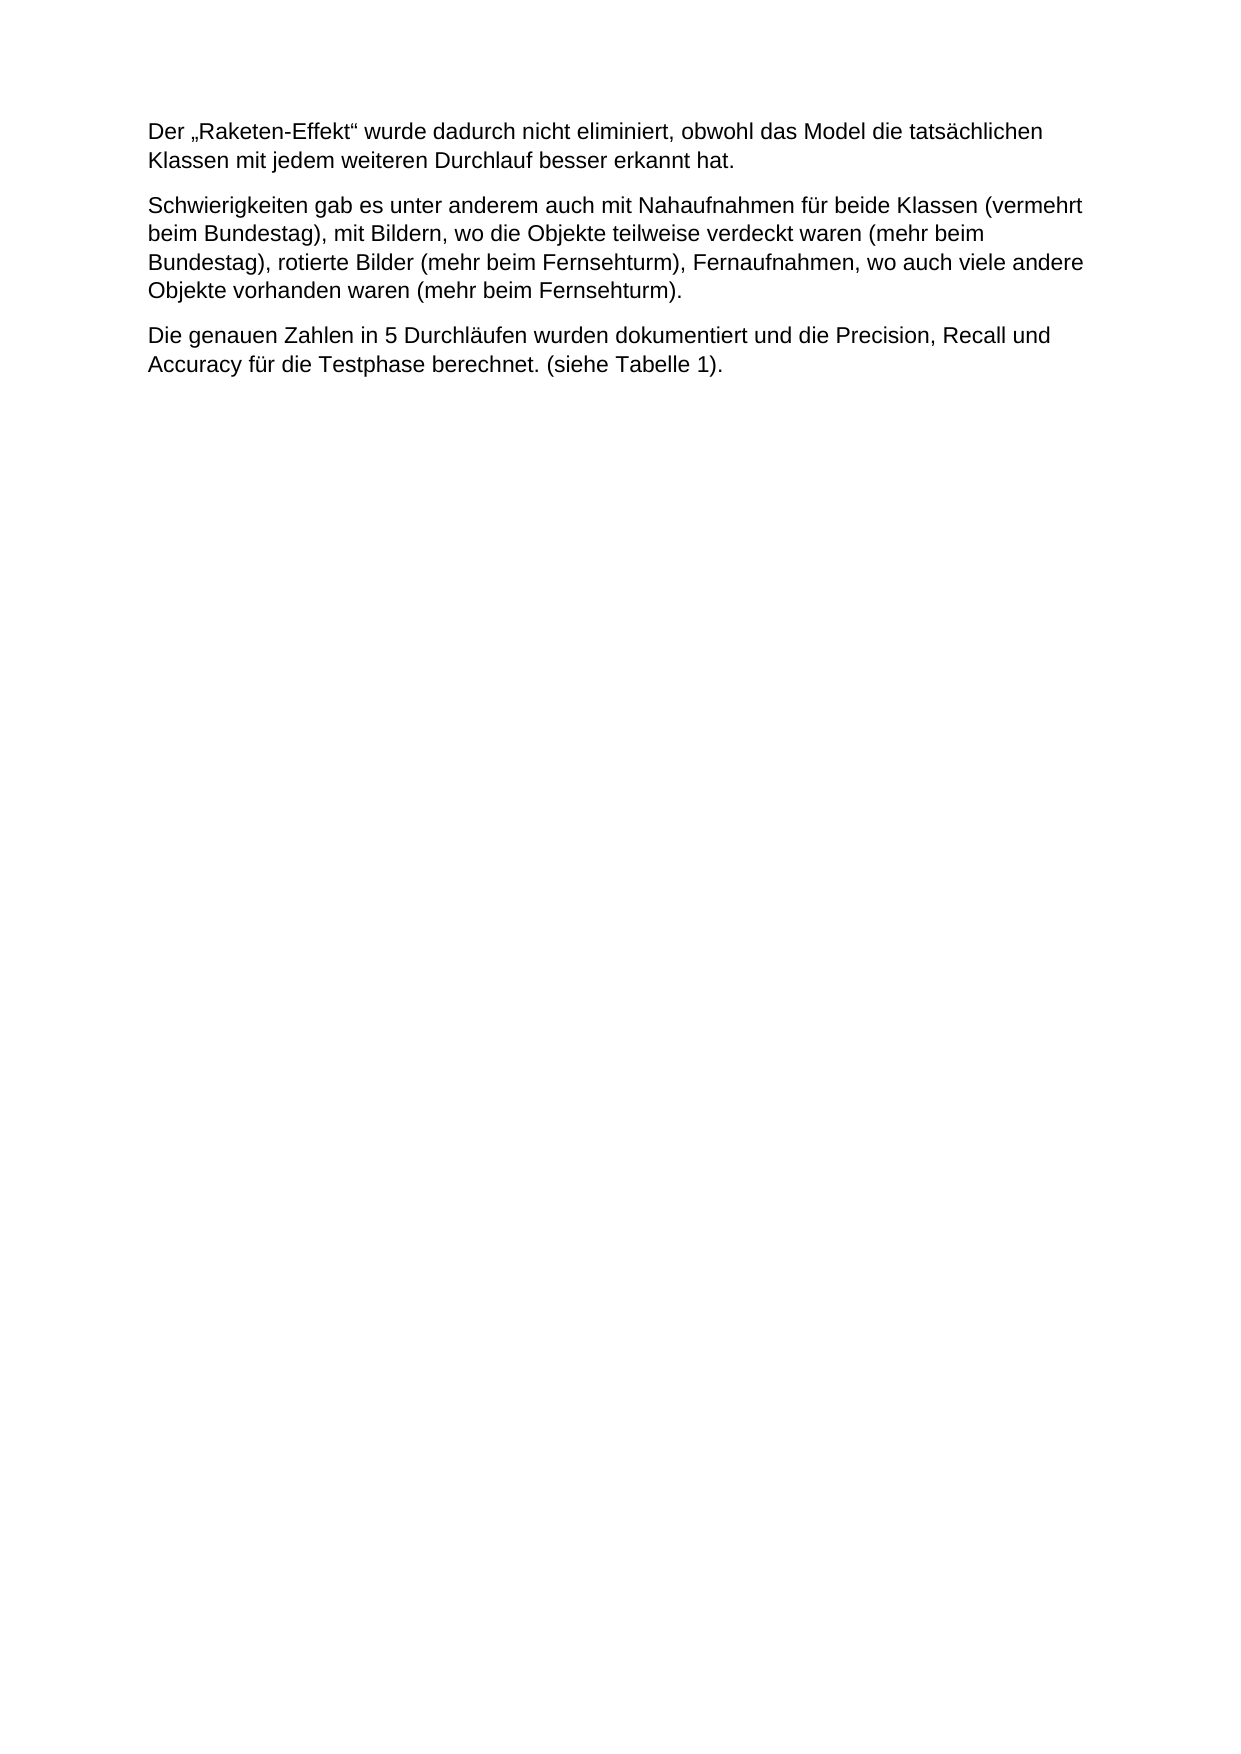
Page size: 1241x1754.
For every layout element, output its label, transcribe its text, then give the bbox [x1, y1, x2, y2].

text Die genauen Zahlen in 5 Durchläufen wurden dokumentiert und die Precision, Recall und Accuracy für die Testphase berechnet. (siehe Tabelle 1). [148, 322, 1093, 377]
text Der „Raketen-Effekt“ wurde dadurch nicht eliminiert, obwohl das Model die tatsächlichen Klassen mit jedem weiteren Durchlauf besser erkannt hat. [148, 118, 1093, 173]
text Schwierigkeiten gab es unter anderem auch mit Nahaufnahmen für beide Klassen (vermehrt beim Bundestag), mit Bildern, wo die Objekte teilweise verdeckt waren (mehr beim Bundestag), rotierte Bilder (mehr beim Fernsehturm), Fernaufnahmen, wo auch viele andere Objekte vorhanden waren (mehr beim Fernsehturm). [148, 192, 1093, 303]
